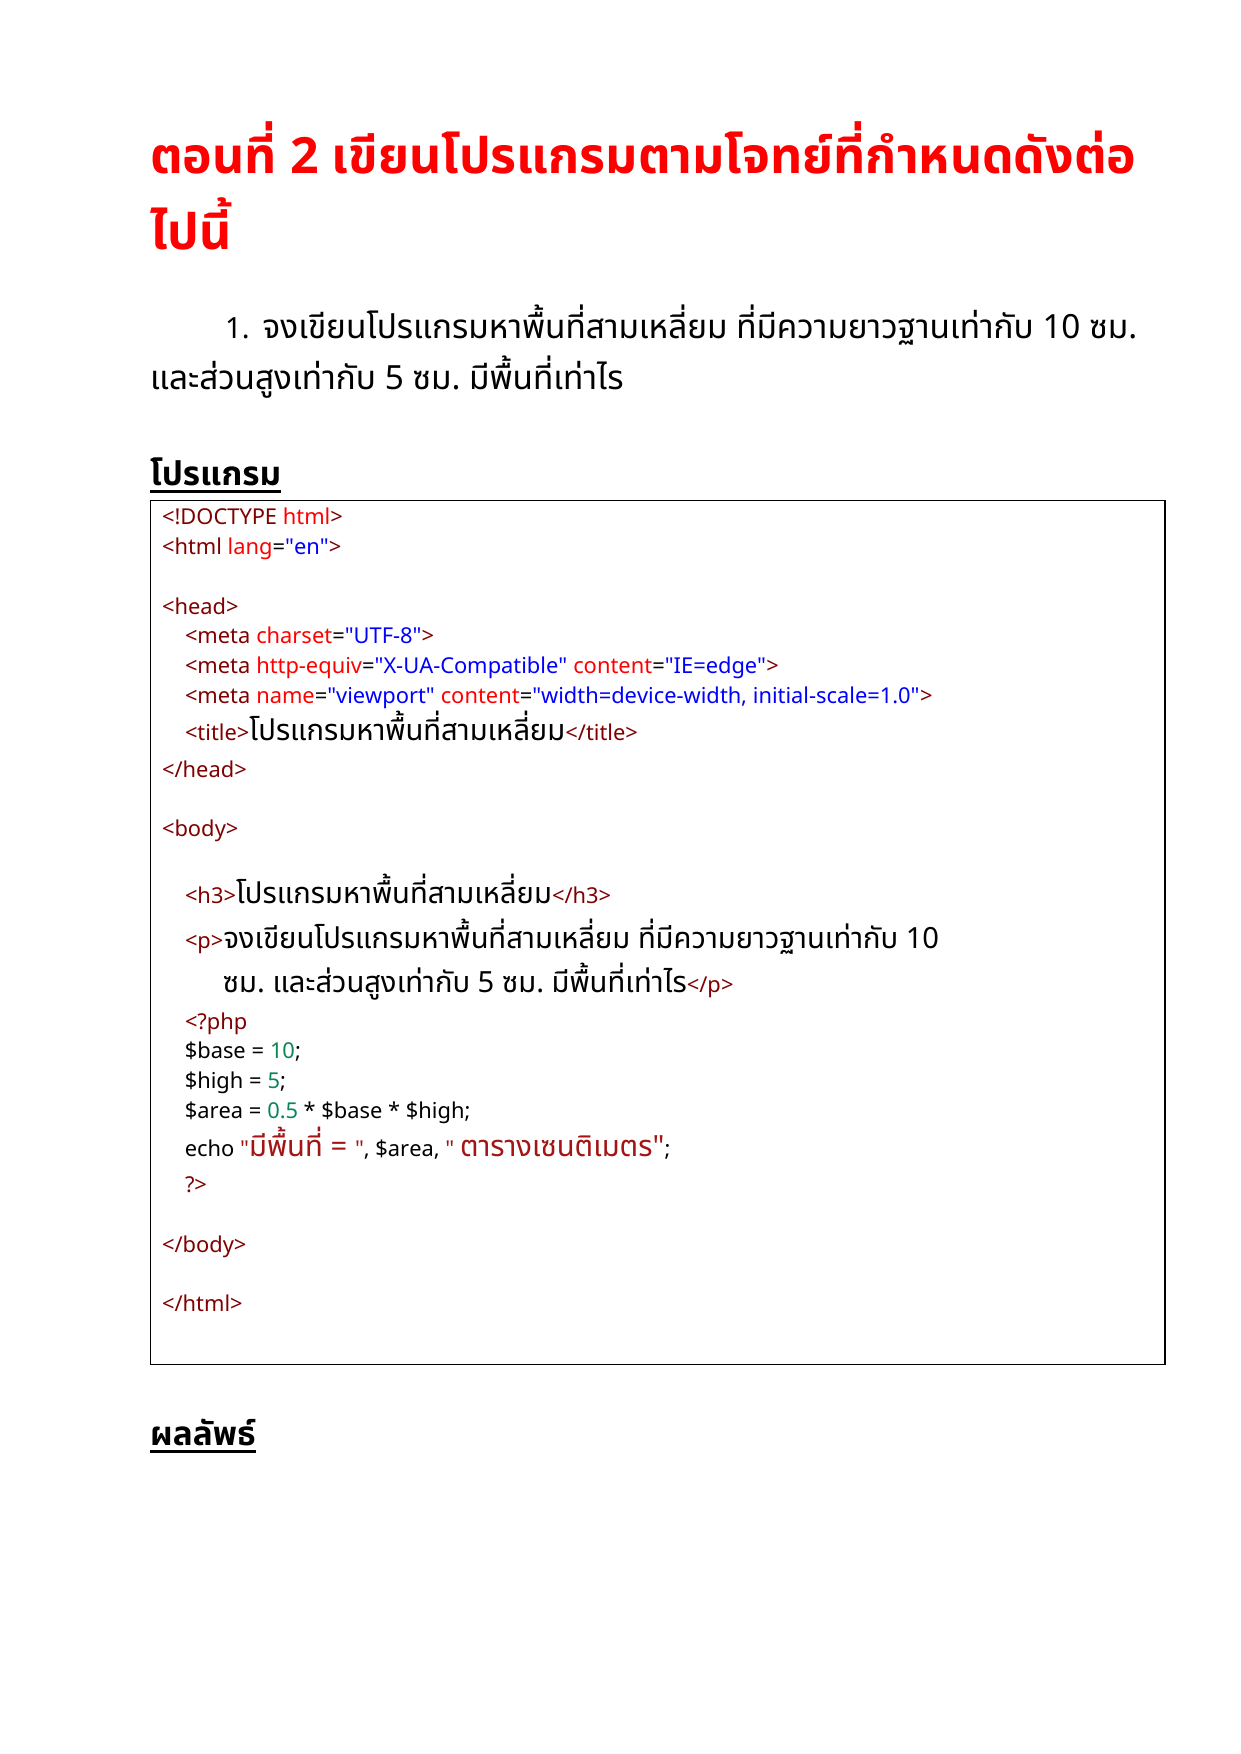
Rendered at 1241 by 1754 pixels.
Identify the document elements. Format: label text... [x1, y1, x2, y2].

text ผลลัพธ์ [150, 1410, 1165, 1460]
list จงเขียนโปรแกรมหาพื้นที่สามเหลี่ยม ที่มีความยาวฐานเท่ากับ 10 ซม. และส่วนสูงเท่ากับ 5 ซม. มีพื้นที่เท่าไร [150, 303, 1165, 404]
table_header <!DOCTYPE html> <html lang="en"> <head> <meta charset="UTF-8"> <meta http-equiv="X-UA-Compatible" content="IE=edge"> <meta name="viewport" content="width=device-width, initial-scale=1.0"> <title>โปรแกรมหาพื้นที่สามเหลี่ยม</title> </head> <body> <h3>โปรแกรมหาพื้นที่สามเหลี่ยม</h3> <p>จงเขียนโปรแกรมหาพื้นที่สามเหลี่ยม ที่มีความยาวฐานเท่ากับ 10 ซม. และส่วนสูงเท่ากับ 5 ซม. มีพื้นที่เท่าไร</p> <?php $base = 10; $high = 5; $area = 0.5 * $base * $high; echo "มีพื้นที่ = ", $area, " ตารางเซนติเมตร"; ?> </body> </html> [151, 501, 1164, 1363]
text โปรแกรม [150, 450, 1165, 500]
text ตอนที่ 2 เขียนโปรแกรมตามโจทย์ที่กำหนดดังต่อไปนี้ [150, 120, 1165, 272]
